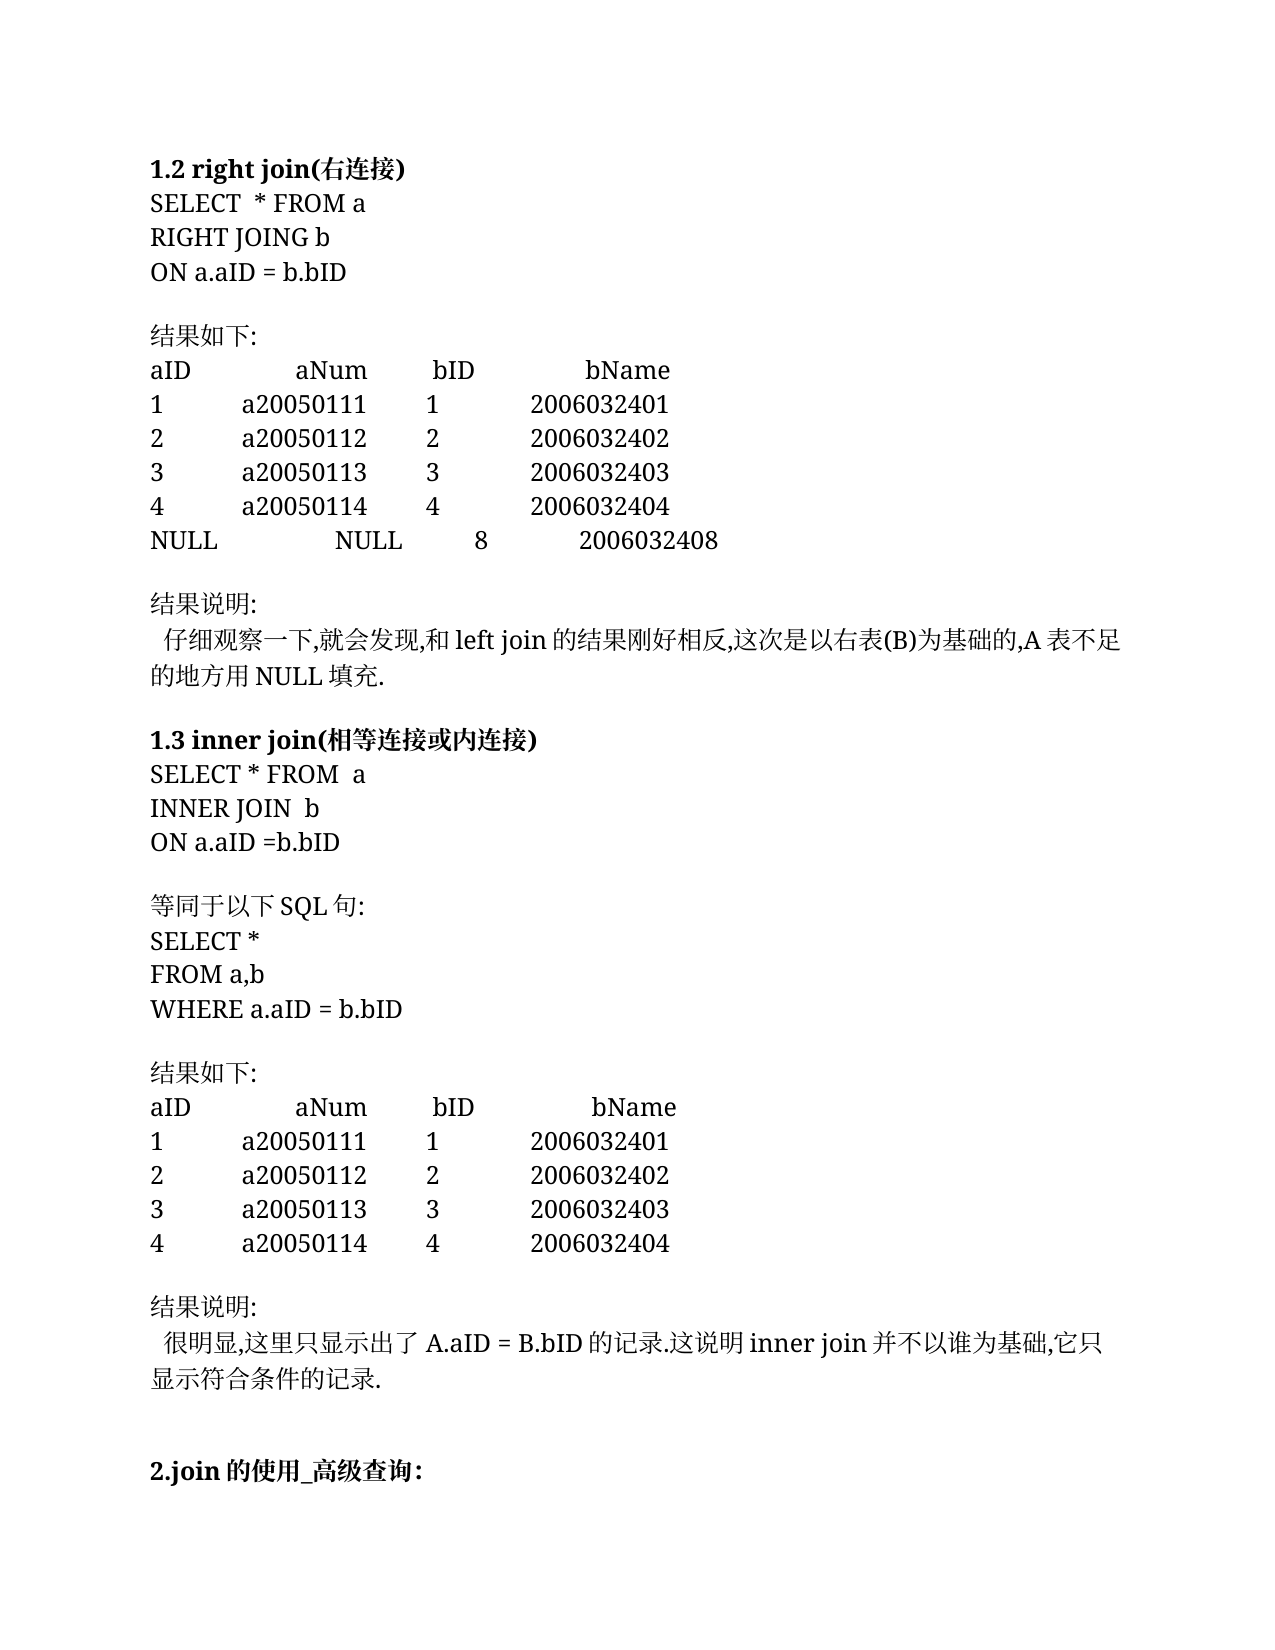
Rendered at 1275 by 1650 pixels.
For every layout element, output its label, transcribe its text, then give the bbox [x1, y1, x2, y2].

text SELECT * FROM a [150, 186, 1125, 220]
text SELECT * FROM a [150, 757, 1125, 791]
text 1.2 right join(右连接) [150, 150, 1125, 186]
text 结果说明: [150, 1288, 1125, 1324]
text 1 a20050111 1 2006032401 [150, 1123, 1125, 1157]
text 结果如下: [150, 316, 1125, 352]
text 2.join的使用_高级查询： [150, 1452, 1125, 1488]
text 4 a20050114 4 2006032404 [150, 1226, 1125, 1260]
text ON a.aID = b.bID [150, 254, 1125, 288]
text 3 a20050113 3 2006032403 [150, 454, 1125, 488]
text 很明显,这里只显示出了 A.aID = B.bID的记录.这说明inner join并不以谁为基础,它只显示符合条件的记录. [150, 1324, 1125, 1396]
text 1.3 inner join(相等连接或内连接) [150, 721, 1125, 757]
text INNER JOIN b [150, 791, 1125, 825]
text 仔细观察一下,就会发现,和left join的结果刚好相反,这次是以右表(B)为基础的,A表不足的地方用NULL填充. [150, 621, 1125, 693]
text 1 a20050111 1 2006032401 [150, 386, 1125, 420]
text 3 a20050113 3 2006032403 [150, 1192, 1125, 1226]
text RIGHT JOING b [150, 220, 1125, 254]
text NULL NULL 8 2006032408 [150, 523, 1125, 557]
text WHERE a.aID = b.bID [150, 991, 1125, 1025]
text aID aNum bID bName [150, 1089, 1125, 1123]
text FROM a,b [150, 957, 1125, 991]
text 等同于以下SQL句: [150, 887, 1125, 923]
text aID aNum bID bName [150, 352, 1125, 386]
text 结果说明: [150, 585, 1125, 621]
text ON a.aID =b.bID [150, 825, 1125, 859]
text 2 a20050112 2 2006032402 [150, 420, 1125, 454]
text 4 a20050114 4 2006032404 [150, 488, 1125, 523]
text 2 a20050112 2 2006032402 [150, 1157, 1125, 1192]
text SELECT * [150, 923, 1125, 957]
text 结果如下: [150, 1053, 1125, 1089]
